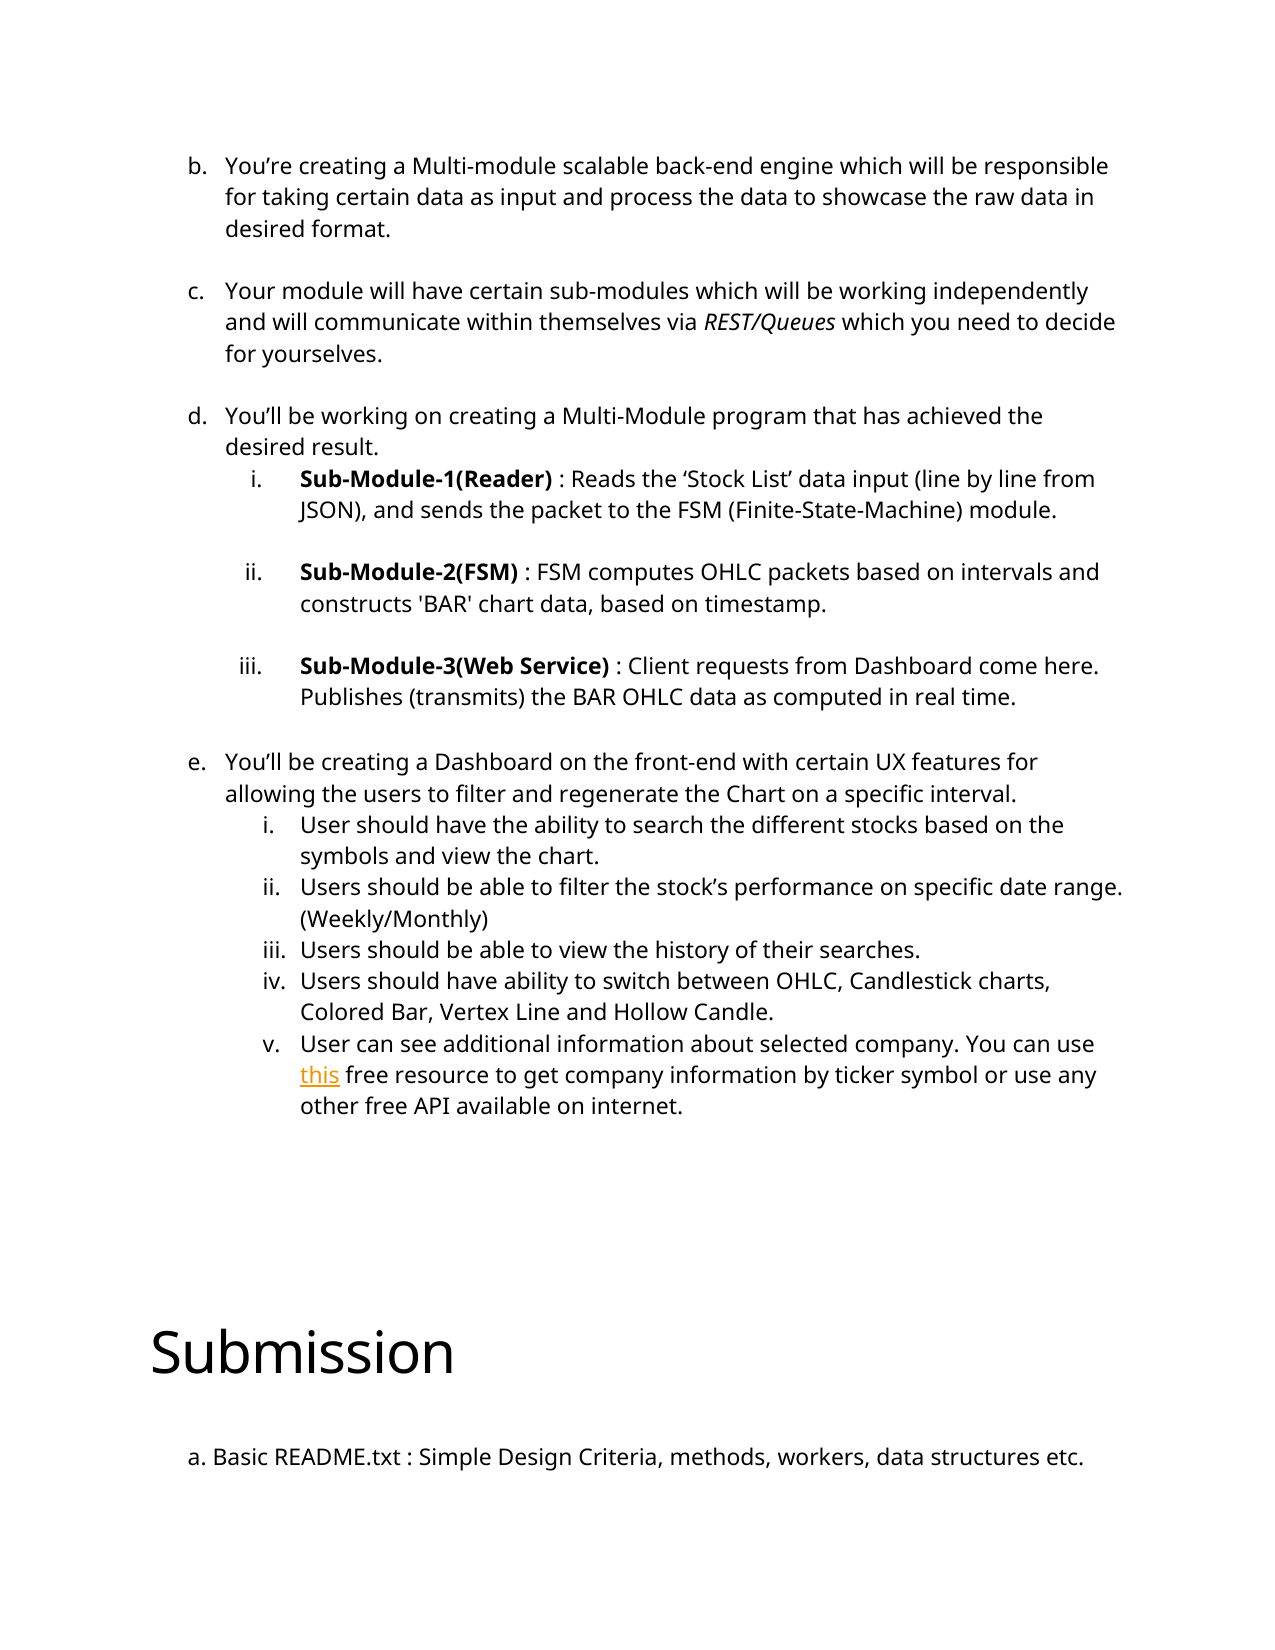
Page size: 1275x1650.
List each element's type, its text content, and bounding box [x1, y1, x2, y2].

list You’ll be creating a Dashboard on the front-end with certain UX features for allowing the users to filter and regenerate the Chart on a specific interval. [187, 746, 1125, 809]
list Sub-Module-1(Reader) : Reads the ‘Stock List’ data input (line by line from JSON), and sends the packet to the FSM (Finite-State-Machine) module. [262, 462, 1125, 525]
list Users should be able to view the history of their searches. [262, 934, 1125, 965]
list Your module will have certain sub-modules which will be working independently and will communicate within themselves via REST/Queues which you need to decide for yourselves. [187, 275, 1125, 369]
list User can see additional information about selected company. You can use this free resource to get company information by ticker symbol or use any other free API available on internet. [262, 1027, 1125, 1121]
list You’re creating a Multi-module scalable back-end engine which will be responsible for taking certain data as input and process the data to showcase the raw data in desired format. [187, 150, 1125, 244]
list Sub-Module-3(Web Service) : Client requests from Dashboard come here. Publishes (transmits) the BAR OHLC data as computed in real time. [262, 650, 1125, 712]
list You’ll be working on creating a Multi-Module program that has achieved the desired result. [187, 400, 1125, 462]
list Users should have ability to switch between OHLC, Candlestick charts, Colored Bar, Vertex Line and Hollow Candle. [262, 965, 1125, 1027]
text a. Basic README.txt : Simple Design Criteria, methods, workers, data structures etc. [187, 1441, 1125, 1473]
list Users should be able to filter the stock’s performance on specific date range. (Weekly/Monthly) [262, 871, 1125, 934]
title Submission [150, 1311, 1125, 1391]
list User should have the ability to search the different stocks based on the symbols and view the chart. [262, 809, 1125, 871]
list Sub-Module-2(FSM) : FSM computes OHLC packets based on intervals and constructs 'BAR' chart data, based on timestamp. [262, 556, 1125, 619]
